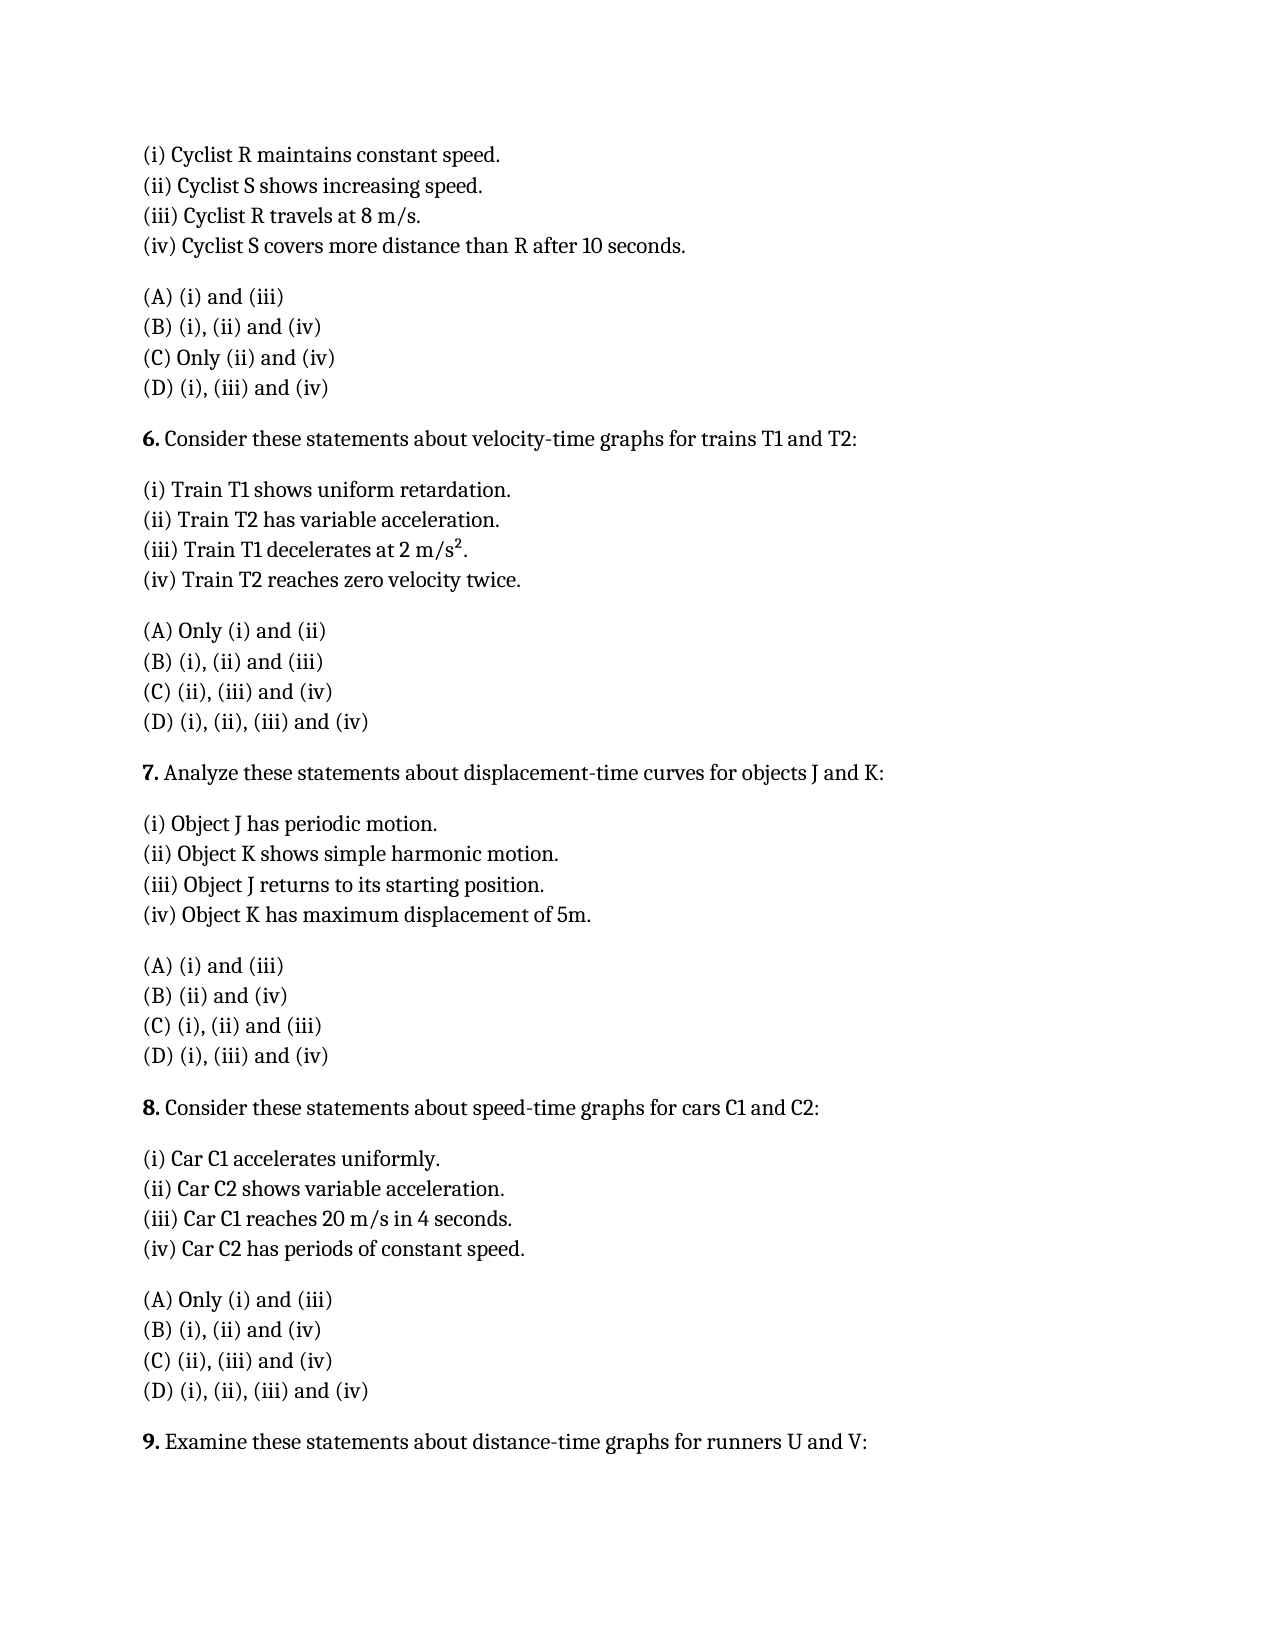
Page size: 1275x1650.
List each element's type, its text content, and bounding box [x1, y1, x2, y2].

text (A) Only (i) and (ii) (B) (i), (ii) and (iii) (C) (ii), (iii) and (iv) (D) (i), (ii), (iii) and (iv) [142, 618, 1133, 735]
text (i) Car C1 accelerates uniformly. (ii) Car C2 shows variable acceleration. (iii) Car C1 reaches 20 m/s in 4 seconds. (iv) Car C2 has periods of constant speed. [142, 1145, 1133, 1262]
text 9. Examine these statements about distance-time graphs for runners U and V: [142, 1429, 1133, 1455]
text (i) Cyclist R maintains constant speed. (ii) Cyclist S shows increasing speed. (iii) Cyclist R travels at 8 m/s. (iv) Cyclist S covers more distance than R after 10 seconds. [142, 142, 1133, 259]
text (i) Train T1 shows uniform retardation. (ii) Train T2 has variable acceleration. (iii) Train T1 decelerates at 2 m/s². (iv) Train T2 reaches zero velocity twice. [142, 477, 1133, 593]
text 7. Analyze these statements about displacement-time curves for objects J and K: [142, 760, 1133, 786]
text (A) (i) and (iii) (B) (ii) and (iv) (C) (i), (ii) and (iii) (D) (i), (iii) and (iv) [142, 953, 1133, 1069]
text (i) Object J has periodic motion. (ii) Object K shows simple harmonic motion. (iii) Object J returns to its starting position. (iv) Object K has maximum displacement of 5m. [142, 811, 1133, 928]
text (A) Only (i) and (iii) (B) (i), (ii) and (iv) (C) (ii), (iii) and (iv) (D) (i), (ii), (iii) and (iv) [142, 1287, 1133, 1404]
text 8. Consider these statements about speed-time graphs for cars C1 and C2: [142, 1094, 1133, 1121]
text (A) (i) and (iii) (B) (i), (ii) and (iv) (C) Only (ii) and (iv) (D) (i), (iii) and (iv) [142, 284, 1133, 401]
text 6. Consider these statements about velocity-time graphs for trains T1 and T2: [142, 426, 1133, 452]
